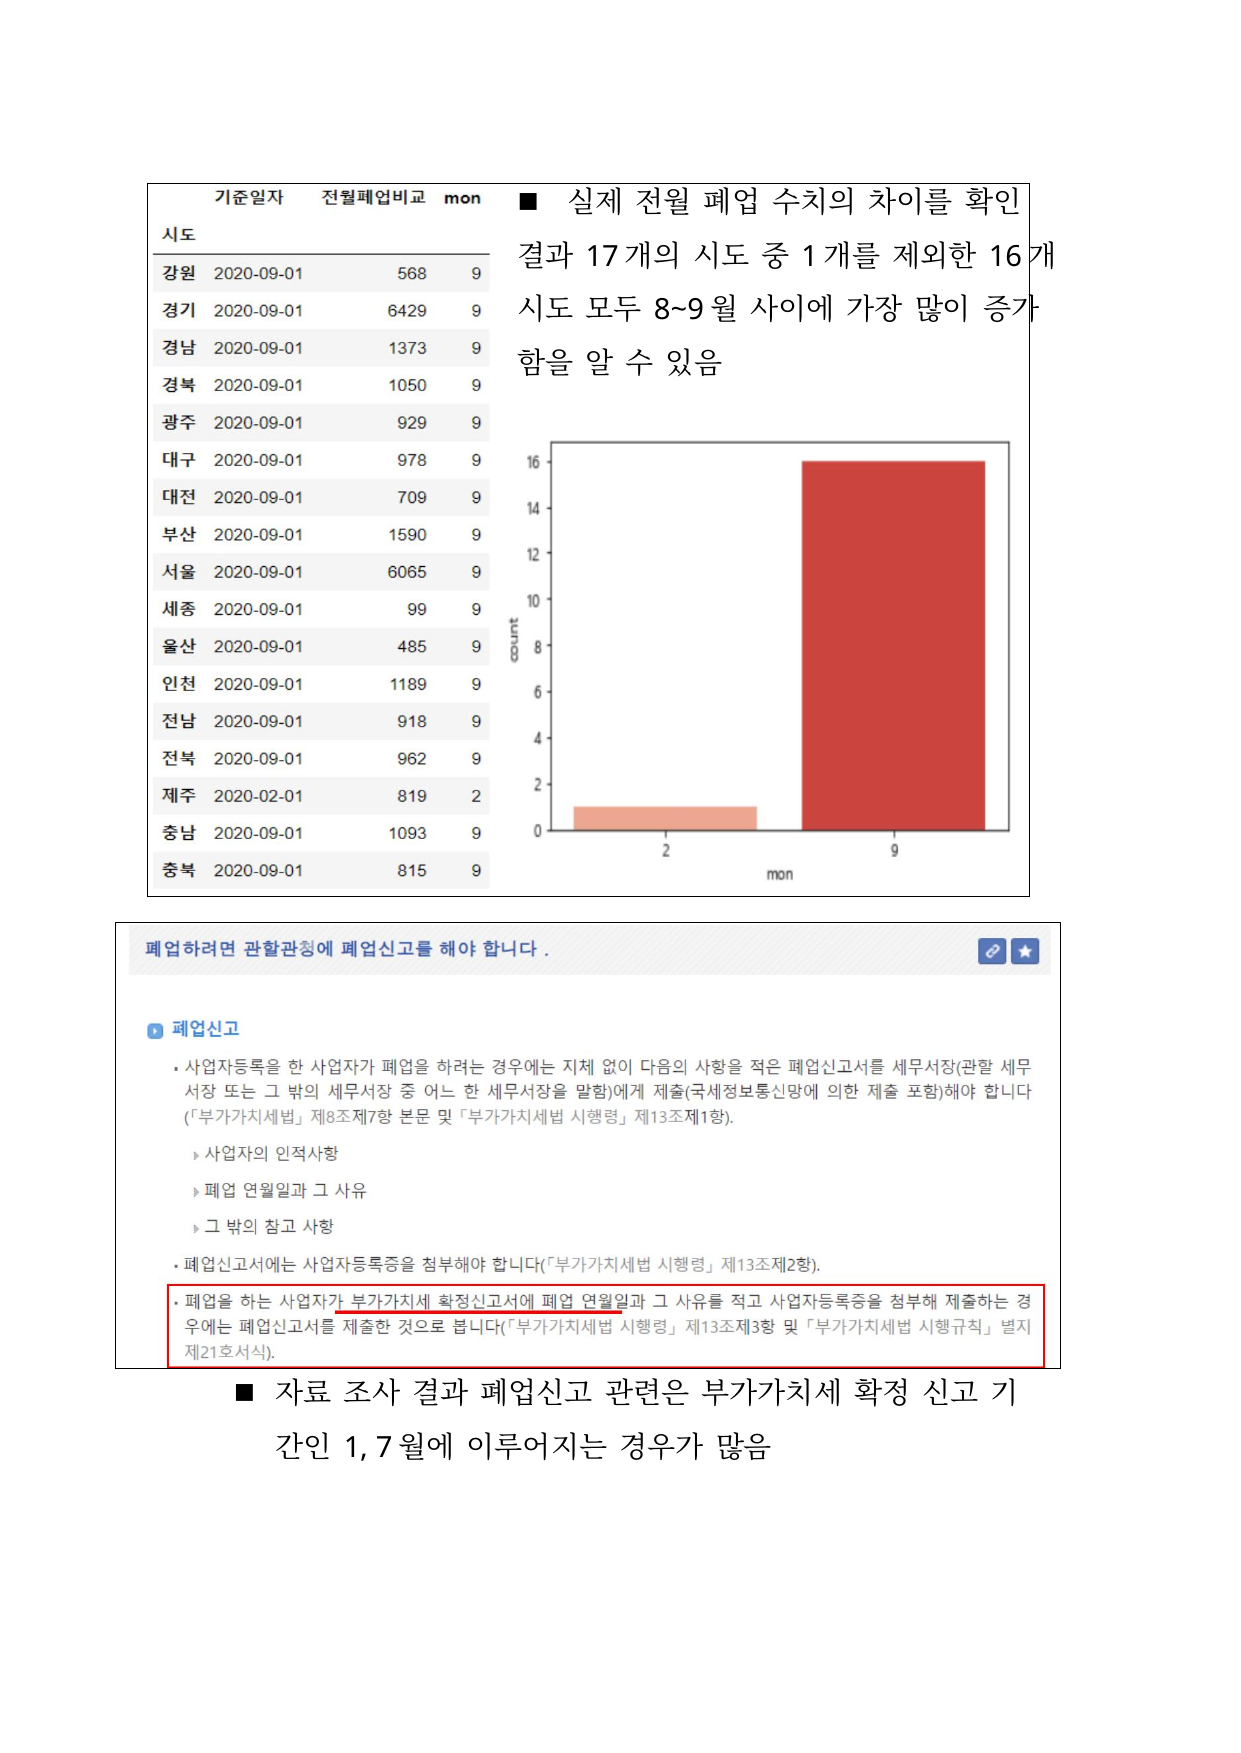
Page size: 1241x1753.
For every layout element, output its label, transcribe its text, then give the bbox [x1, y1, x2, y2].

text 결과 17개의 시도 중 1개를 제외한 16개 [517, 235, 1091, 274]
text 함을 알 수 있음 [517, 342, 1091, 381]
text ◼ 실제 전월 폐업 수치의 차이를 확인 [517, 181, 1091, 220]
picture [116, 923, 1060, 1368]
picture [148, 184, 1029, 896]
text ◼ 자료 조사 결과 폐업신고 관련은 부가가치세 확정 신고 기 [233, 1372, 1088, 1411]
text 간인 1, 7월에 이루어지는 경우가 많음 [275, 1426, 1088, 1465]
text 시도 모두 8~9월 사이에 가장 많이 증가 [517, 289, 1091, 328]
